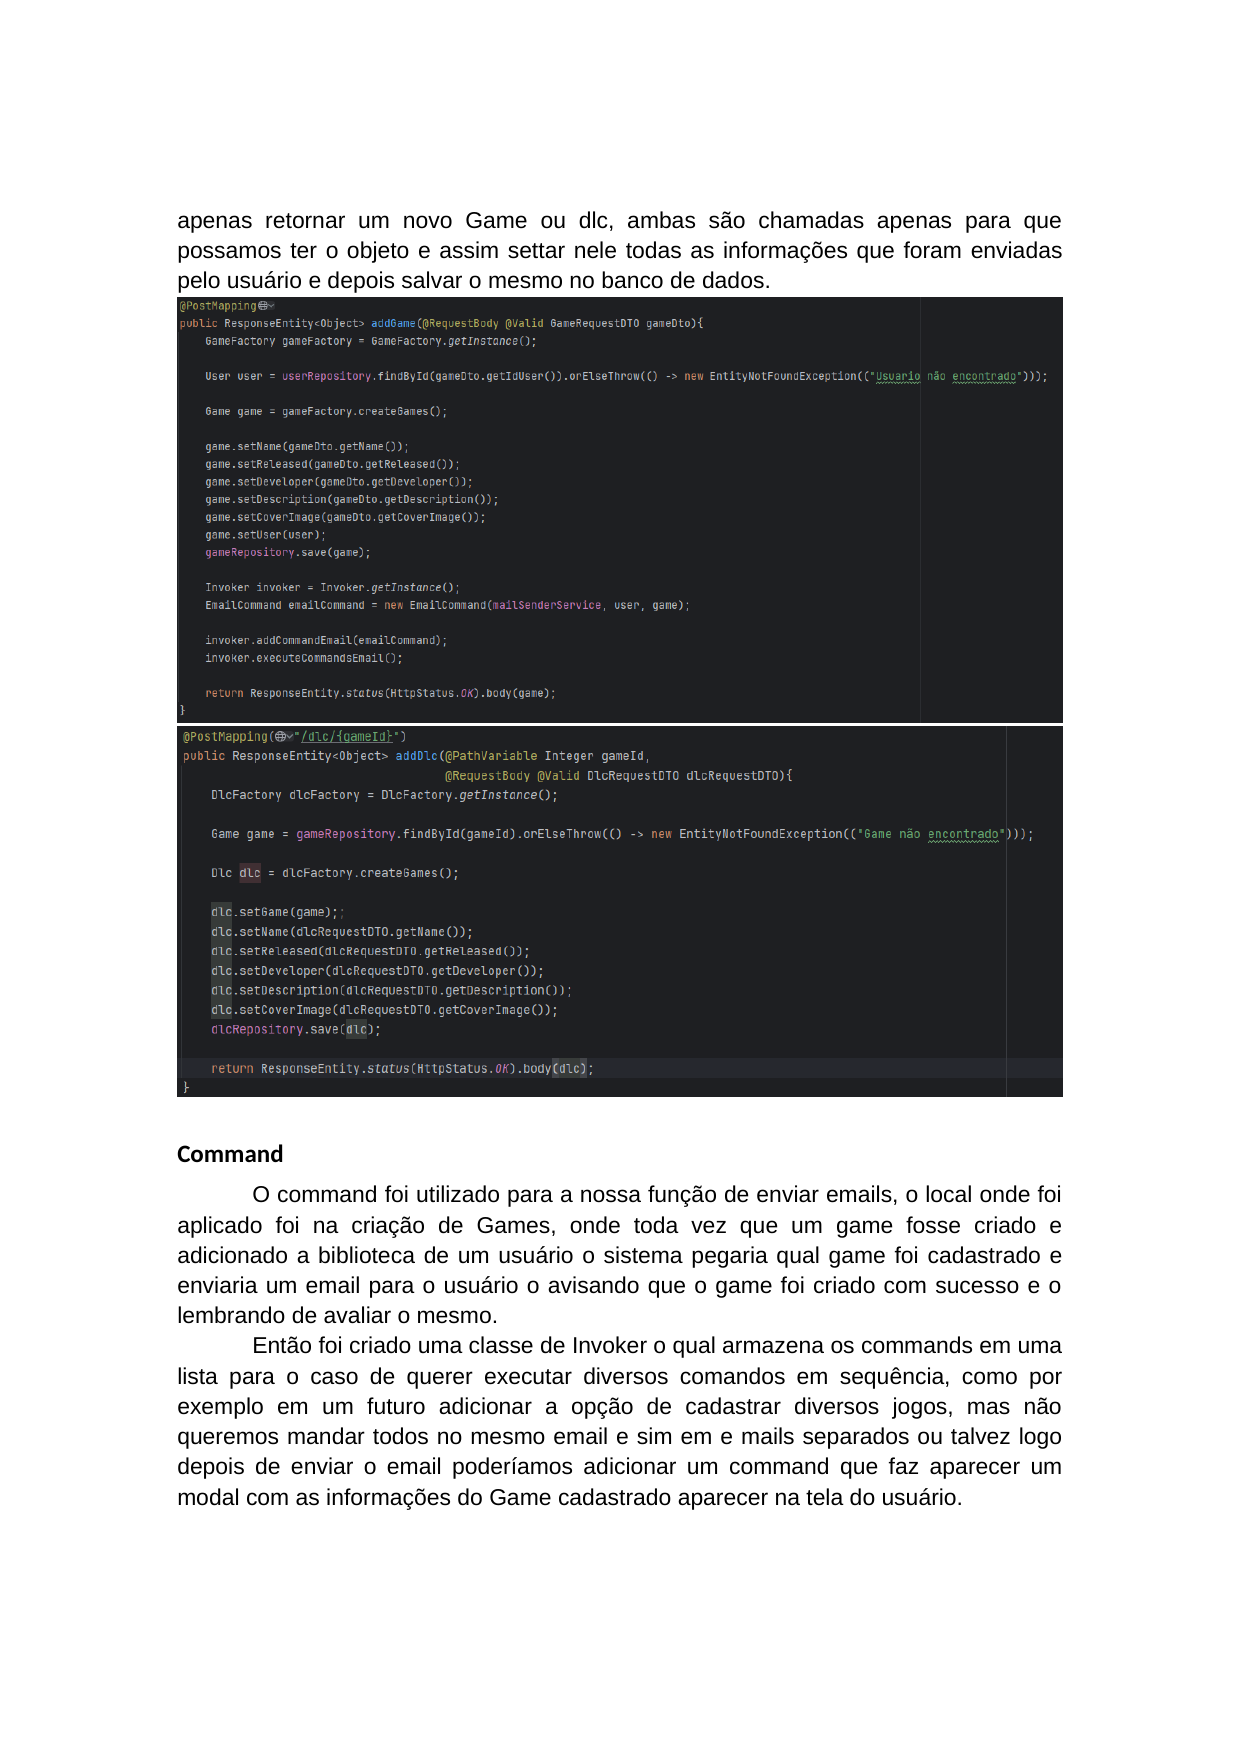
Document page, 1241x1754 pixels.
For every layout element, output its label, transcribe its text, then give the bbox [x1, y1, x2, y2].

picture [177, 726, 1063, 1097]
subtitle Command [177, 1138, 1063, 1169]
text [177, 207, 1063, 293]
text Então foi criado uma classe de Invoker o qual armazena os commands em uma lista para o caso de querer executar diversos comandos em sequência, como por exemplo em um futuro adicionar a opção de cadastrar diversos jogos, mas não queremos mandar todos no mesmo email e sim em e mails separados ou talvez logo depois de enviar o email poderíamos adicionar um command que faz aparecer um modal com as informações do Game cadastrado aparecer na tela do usuário. [177, 1332, 1063, 1510]
picture [177, 297, 1063, 723]
text O command foi utilizado para a nossa função de enviar emails, o local onde foi aplicado foi na criação de Games, onde toda vez que um game fosse criado e adicionado a biblioteca de um usuário o sistema pegaria qual game foi cadastrado e enviaria um email para o usuário o avisando que o game foi criado com sucesso e o lembrando de avaliar o mesmo. [177, 1181, 1063, 1328]
